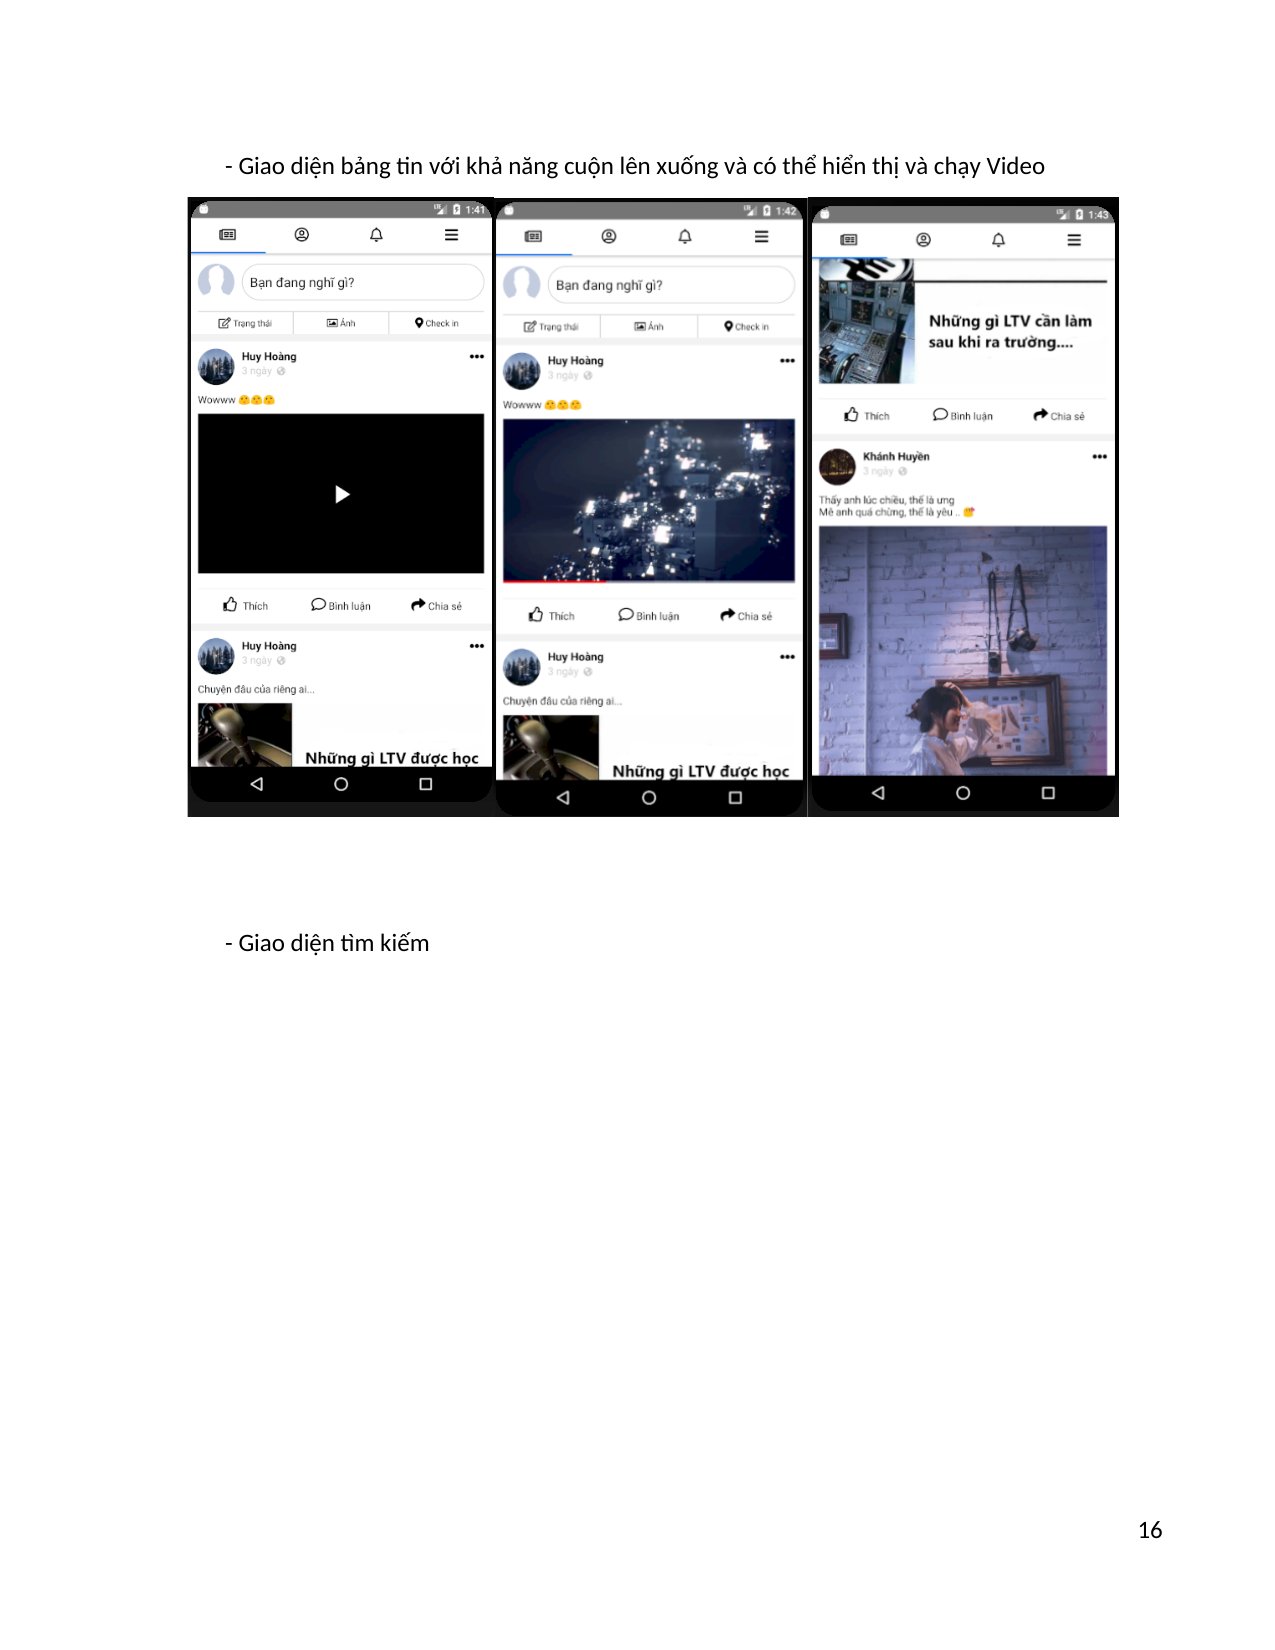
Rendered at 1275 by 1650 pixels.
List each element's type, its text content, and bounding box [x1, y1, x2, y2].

picture [187, 197, 1119, 817]
text - Giao diện bảng tin với khả năng cuộn lên xuống và có thể hiển thị và chạy Video [150, 150, 1162, 181]
text - Giao diện tìm kiếm [150, 927, 1162, 958]
